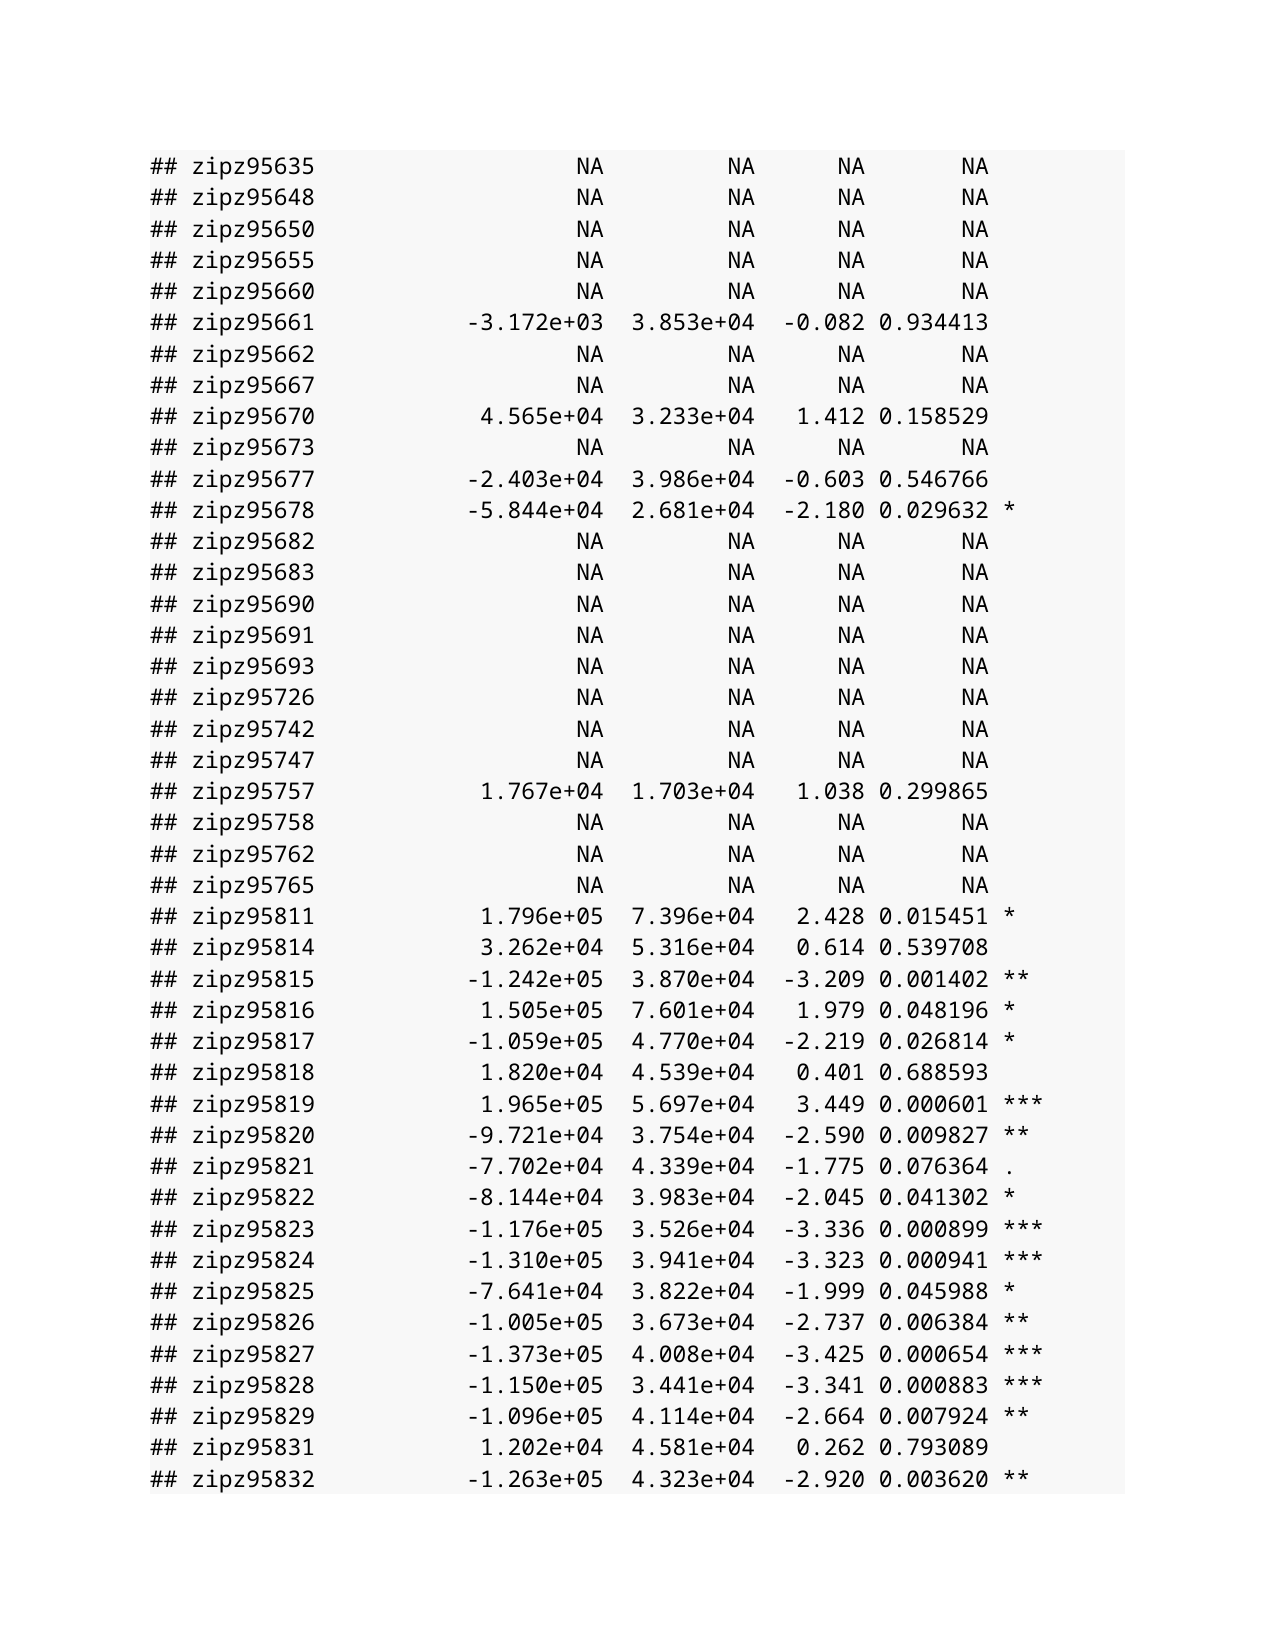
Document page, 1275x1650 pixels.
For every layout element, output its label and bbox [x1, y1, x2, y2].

text [150, 150, 1125, 1494]
